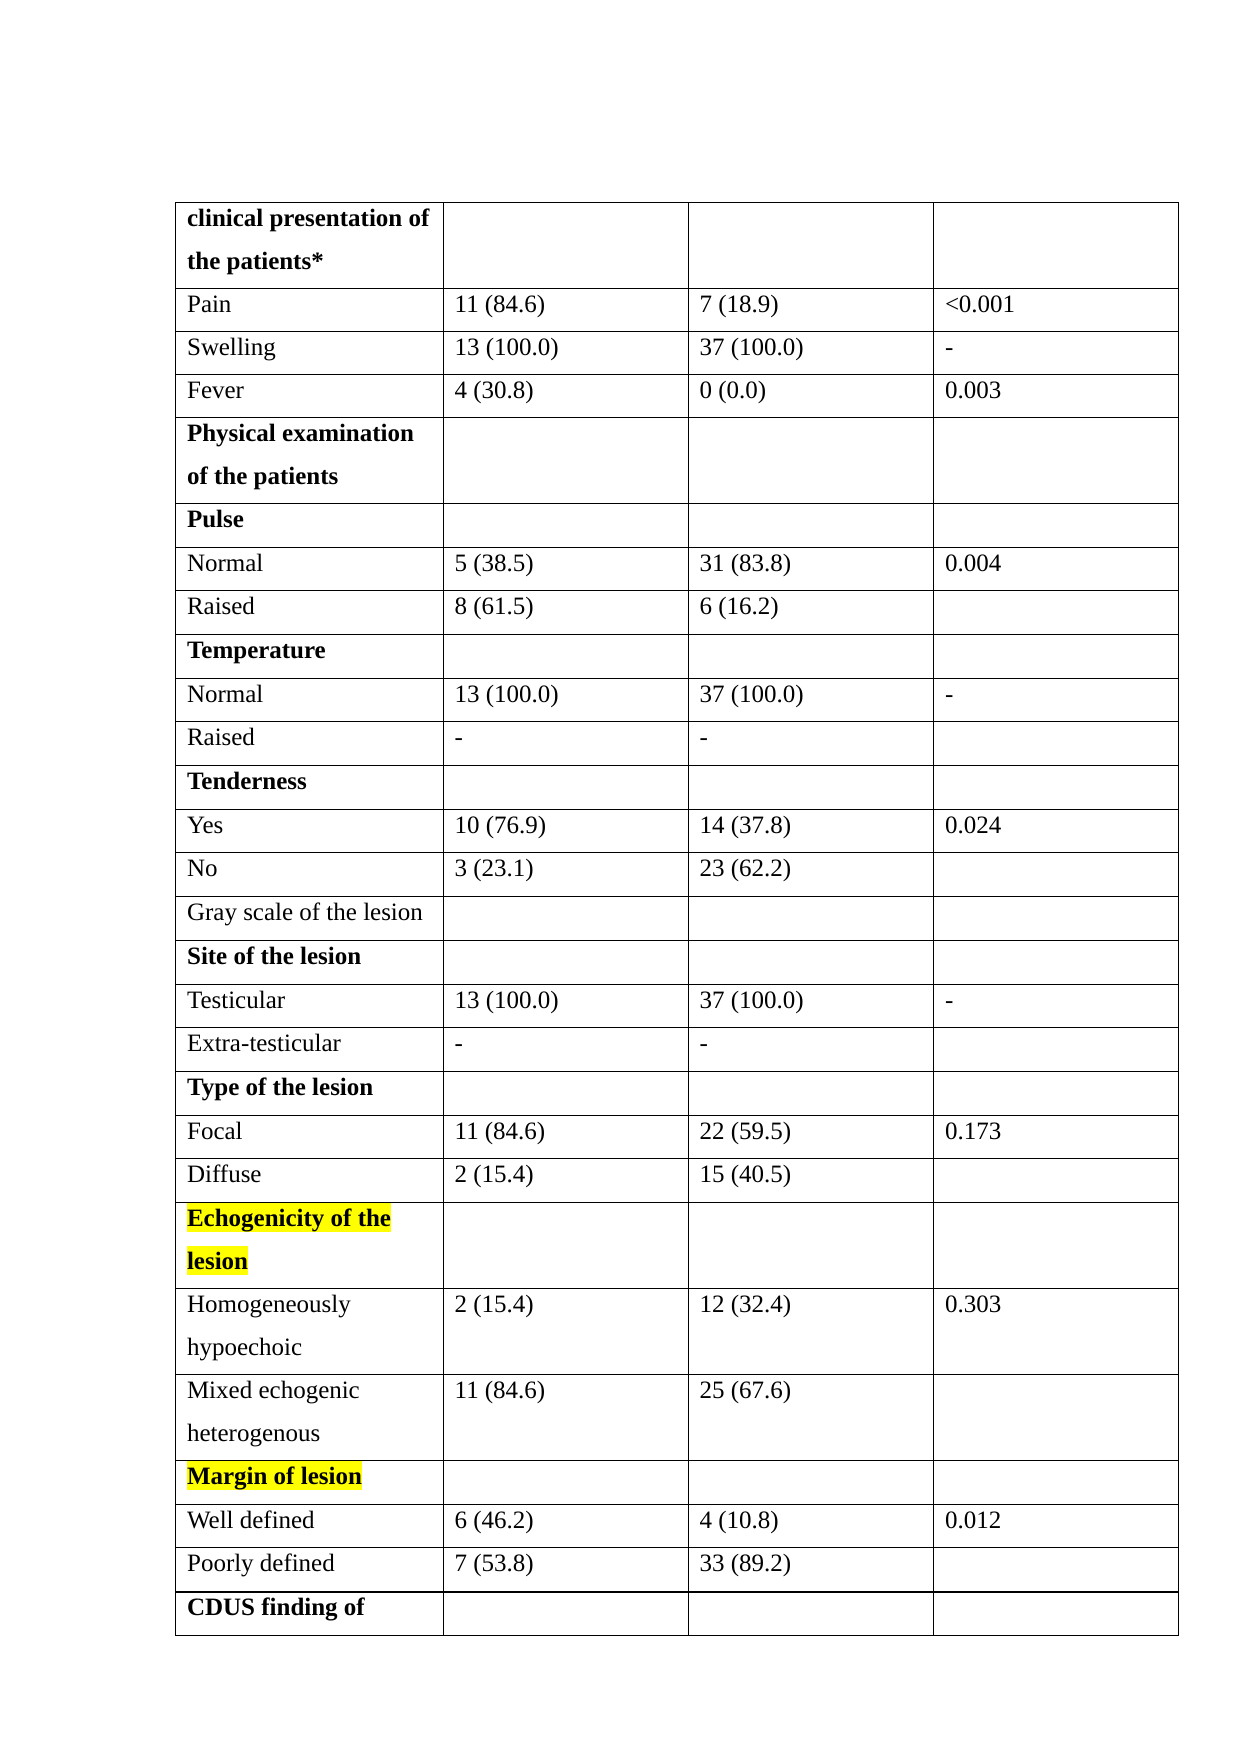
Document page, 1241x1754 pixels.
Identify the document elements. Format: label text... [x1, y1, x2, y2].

table_cell 0.012 [934, 1505, 1178, 1547]
table_cell - [934, 679, 1178, 721]
table_cell Tenderness [176, 766, 443, 809]
table_cell [444, 1072, 688, 1115]
table_cell 37 (100.0) [689, 985, 933, 1027]
table_cell 25 (67.6) [689, 1375, 933, 1460]
table_cell 12 (32.4) [689, 1289, 933, 1374]
table_cell 0 (0.0) [689, 375, 933, 417]
table_cell [934, 897, 1178, 940]
table_cell No [176, 853, 443, 896]
table_cell [934, 1461, 1178, 1504]
table_cell - [934, 985, 1178, 1027]
table_cell 37 (100.0) [689, 679, 933, 721]
table_cell [934, 591, 1178, 634]
table_cell [689, 418, 933, 503]
table_cell Raised [176, 591, 443, 634]
table_cell 11 (84.6) [444, 1375, 688, 1460]
table_cell [934, 1593, 1178, 1635]
table_cell [689, 941, 933, 984]
table_cell 0.003 [934, 375, 1178, 417]
table_cell <0.001 [934, 289, 1178, 331]
table_cell [689, 897, 933, 940]
table_cell [934, 1072, 1178, 1115]
table_cell - [444, 1028, 688, 1071]
table_cell - [689, 1028, 933, 1071]
table_cell Temperature [176, 635, 443, 678]
table_cell [934, 853, 1178, 896]
table_cell 7 (53.8) [444, 1548, 688, 1591]
table_cell 37 (100.0) [689, 332, 933, 374]
table_cell [934, 766, 1178, 809]
table_cell [444, 1203, 688, 1288]
table_cell Margin of lesion [176, 1461, 443, 1504]
table_cell [444, 897, 688, 940]
table_cell Normal [176, 679, 443, 721]
table_cell clinical presentation of the patients* [176, 203, 443, 288]
table_cell [444, 1461, 688, 1504]
table_cell Echogenicity of the lesion [176, 1203, 443, 1288]
table_cell [689, 635, 933, 678]
table_cell 13 (100.0) [444, 679, 688, 721]
table_cell 4 (10.8) [689, 1505, 933, 1547]
table_cell - [934, 332, 1178, 374]
table_cell Homogeneously hypoechoic [176, 1289, 443, 1374]
table_cell [934, 1159, 1178, 1202]
table_cell Fever [176, 375, 443, 417]
table_cell Physical examination of the patients [176, 418, 443, 503]
table_cell 3 (23.1) [444, 853, 688, 896]
table_cell 0.303 [934, 1289, 1178, 1374]
table_cell [444, 941, 688, 984]
table_cell 14 (37.8) [689, 810, 933, 852]
table_cell 33 (89.2) [689, 1548, 933, 1591]
table_cell Extra-testicular [176, 1028, 443, 1071]
table_cell [934, 504, 1178, 547]
table_cell Gray scale of the lesion [176, 897, 443, 940]
table_cell 0.173 [934, 1116, 1178, 1158]
table_cell 8 (61.5) [444, 591, 688, 634]
table_cell [934, 635, 1178, 678]
table_cell 10 (76.9) [444, 810, 688, 852]
table_cell [689, 1203, 933, 1288]
table_cell 11 (84.6) [444, 289, 688, 331]
table_cell 6 (16.2) [689, 591, 933, 634]
table_cell [934, 1028, 1178, 1071]
table_cell Site of the lesion [176, 941, 443, 984]
table_cell 13 (100.0) [444, 985, 688, 1027]
table_cell Well defined [176, 1505, 443, 1547]
table_cell Diffuse [176, 1159, 443, 1202]
table_cell 23 (62.2) [689, 853, 933, 896]
table_cell 6 (46.2) [444, 1505, 688, 1547]
table_cell [934, 941, 1178, 984]
table_cell [934, 1548, 1178, 1591]
table_cell 0.004 [934, 548, 1178, 590]
table_cell 4 (30.8) [444, 375, 688, 417]
table_cell [444, 418, 688, 503]
table_cell 2 (15.4) [444, 1159, 688, 1202]
table_cell - [444, 722, 688, 765]
table_cell [689, 504, 933, 547]
table_cell 31 (83.8) [689, 548, 933, 590]
table_cell 2 (15.4) [444, 1289, 688, 1374]
table_cell Mixed echogenic heterogenous [176, 1375, 443, 1460]
table_cell [934, 1375, 1178, 1460]
table_cell 22 (59.5) [689, 1116, 933, 1158]
table_cell [444, 203, 688, 288]
table_cell [689, 1593, 933, 1635]
table_cell [444, 504, 688, 547]
table_cell [689, 203, 933, 288]
table_cell [444, 635, 688, 678]
table_cell [689, 766, 933, 809]
table_cell Raised [176, 722, 443, 765]
table_cell Focal [176, 1116, 443, 1158]
table_cell Poorly defined [176, 1548, 443, 1591]
table_cell [934, 722, 1178, 765]
table_cell [934, 1203, 1178, 1288]
table_cell 7 (18.9) [689, 289, 933, 331]
table_cell [444, 766, 688, 809]
table_cell Pulse [176, 504, 443, 547]
table_cell CDUS finding of testicular lesion [176, 1593, 443, 1635]
table_cell [689, 1072, 933, 1115]
table_cell Pain [176, 289, 443, 331]
table_cell 5 (38.5) [444, 548, 688, 590]
table_cell Yes [176, 810, 443, 852]
table_cell Swelling [176, 332, 443, 374]
table_cell 11 (84.6) [444, 1116, 688, 1158]
table_cell [444, 1593, 688, 1635]
table_cell 0.024 [934, 810, 1178, 852]
table_cell Testicular [176, 985, 443, 1027]
table_cell 13 (100.0) [444, 332, 688, 374]
table_cell [689, 1461, 933, 1504]
table_cell [934, 203, 1178, 288]
table_cell [934, 418, 1178, 503]
table_cell Normal [176, 548, 443, 590]
table_cell 15 (40.5) [689, 1159, 933, 1202]
table_cell Type of the lesion [176, 1072, 443, 1115]
table_cell - [689, 722, 933, 765]
